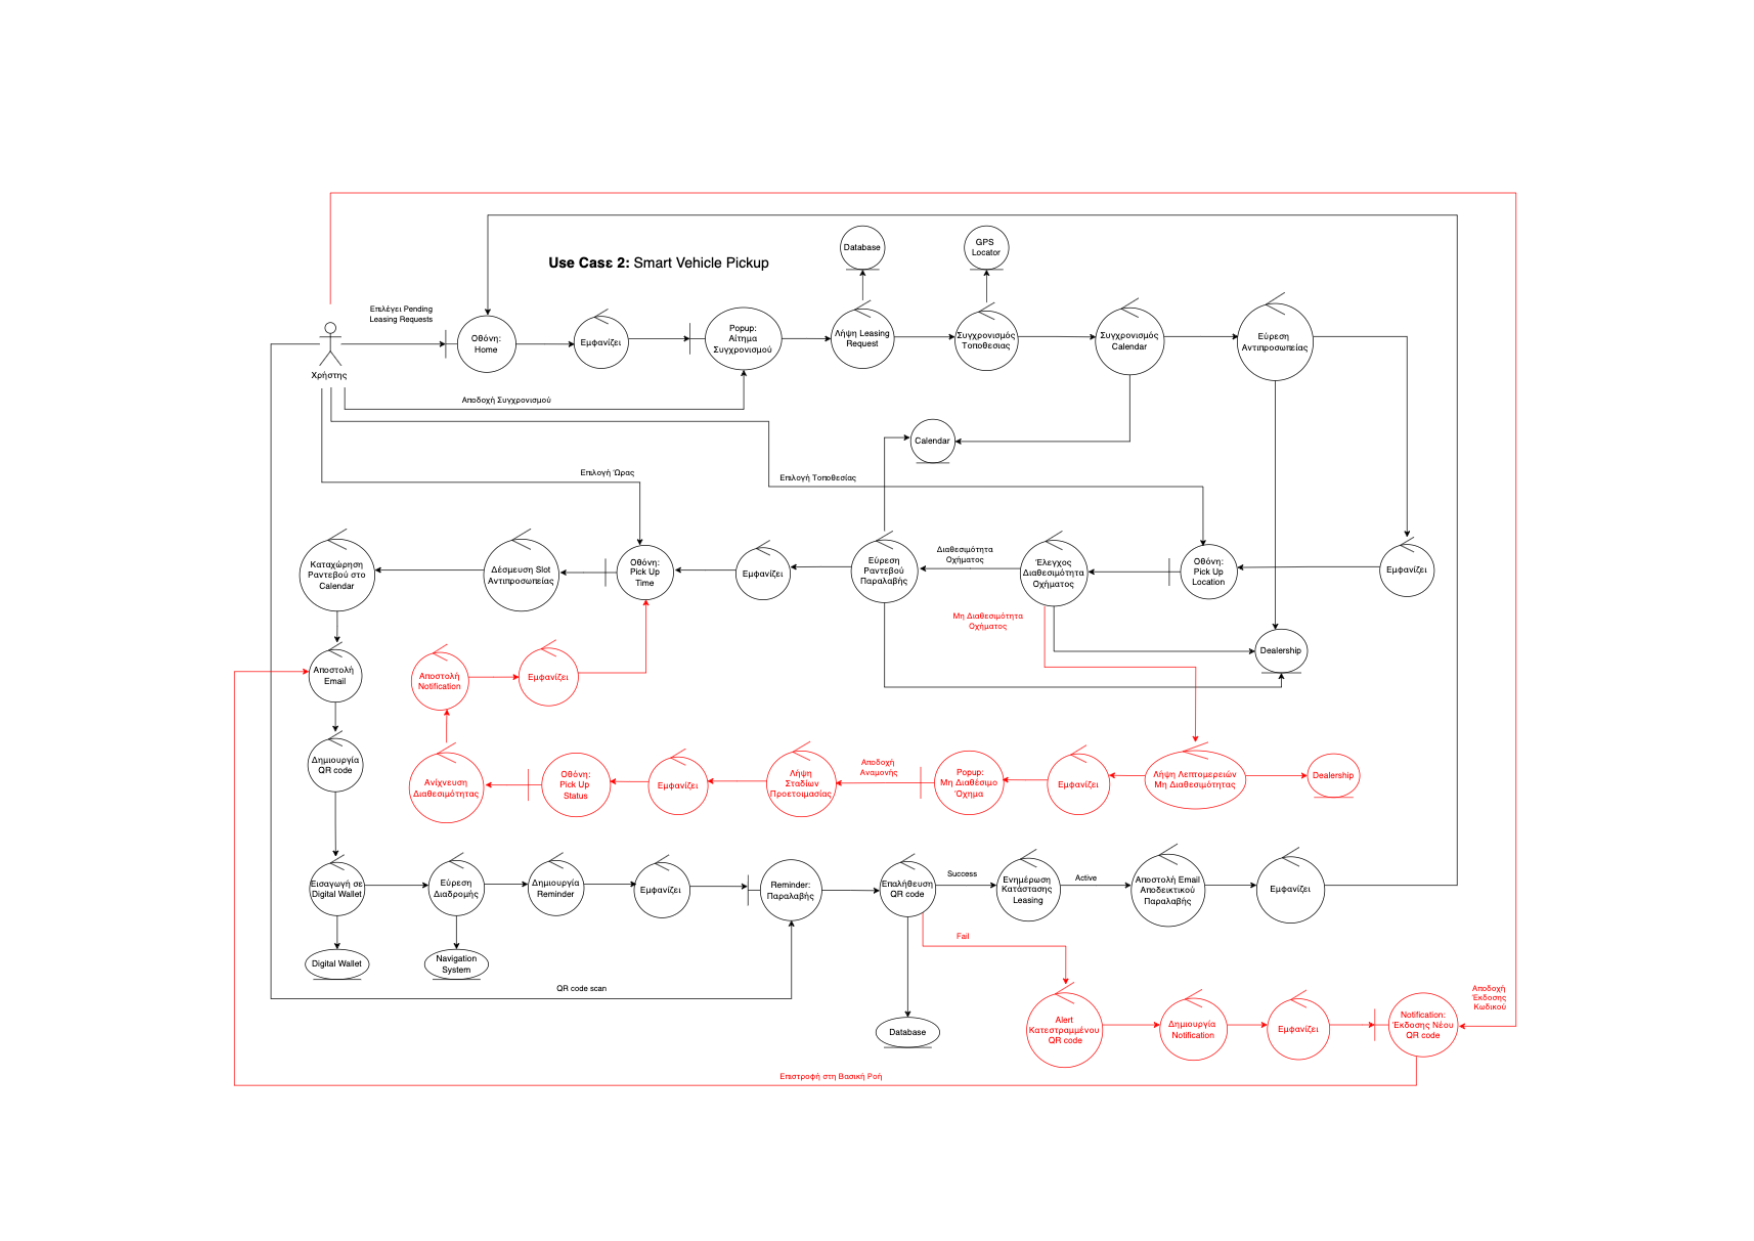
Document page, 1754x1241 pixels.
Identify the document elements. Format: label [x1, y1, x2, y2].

picture [188, 152, 1547, 1120]
